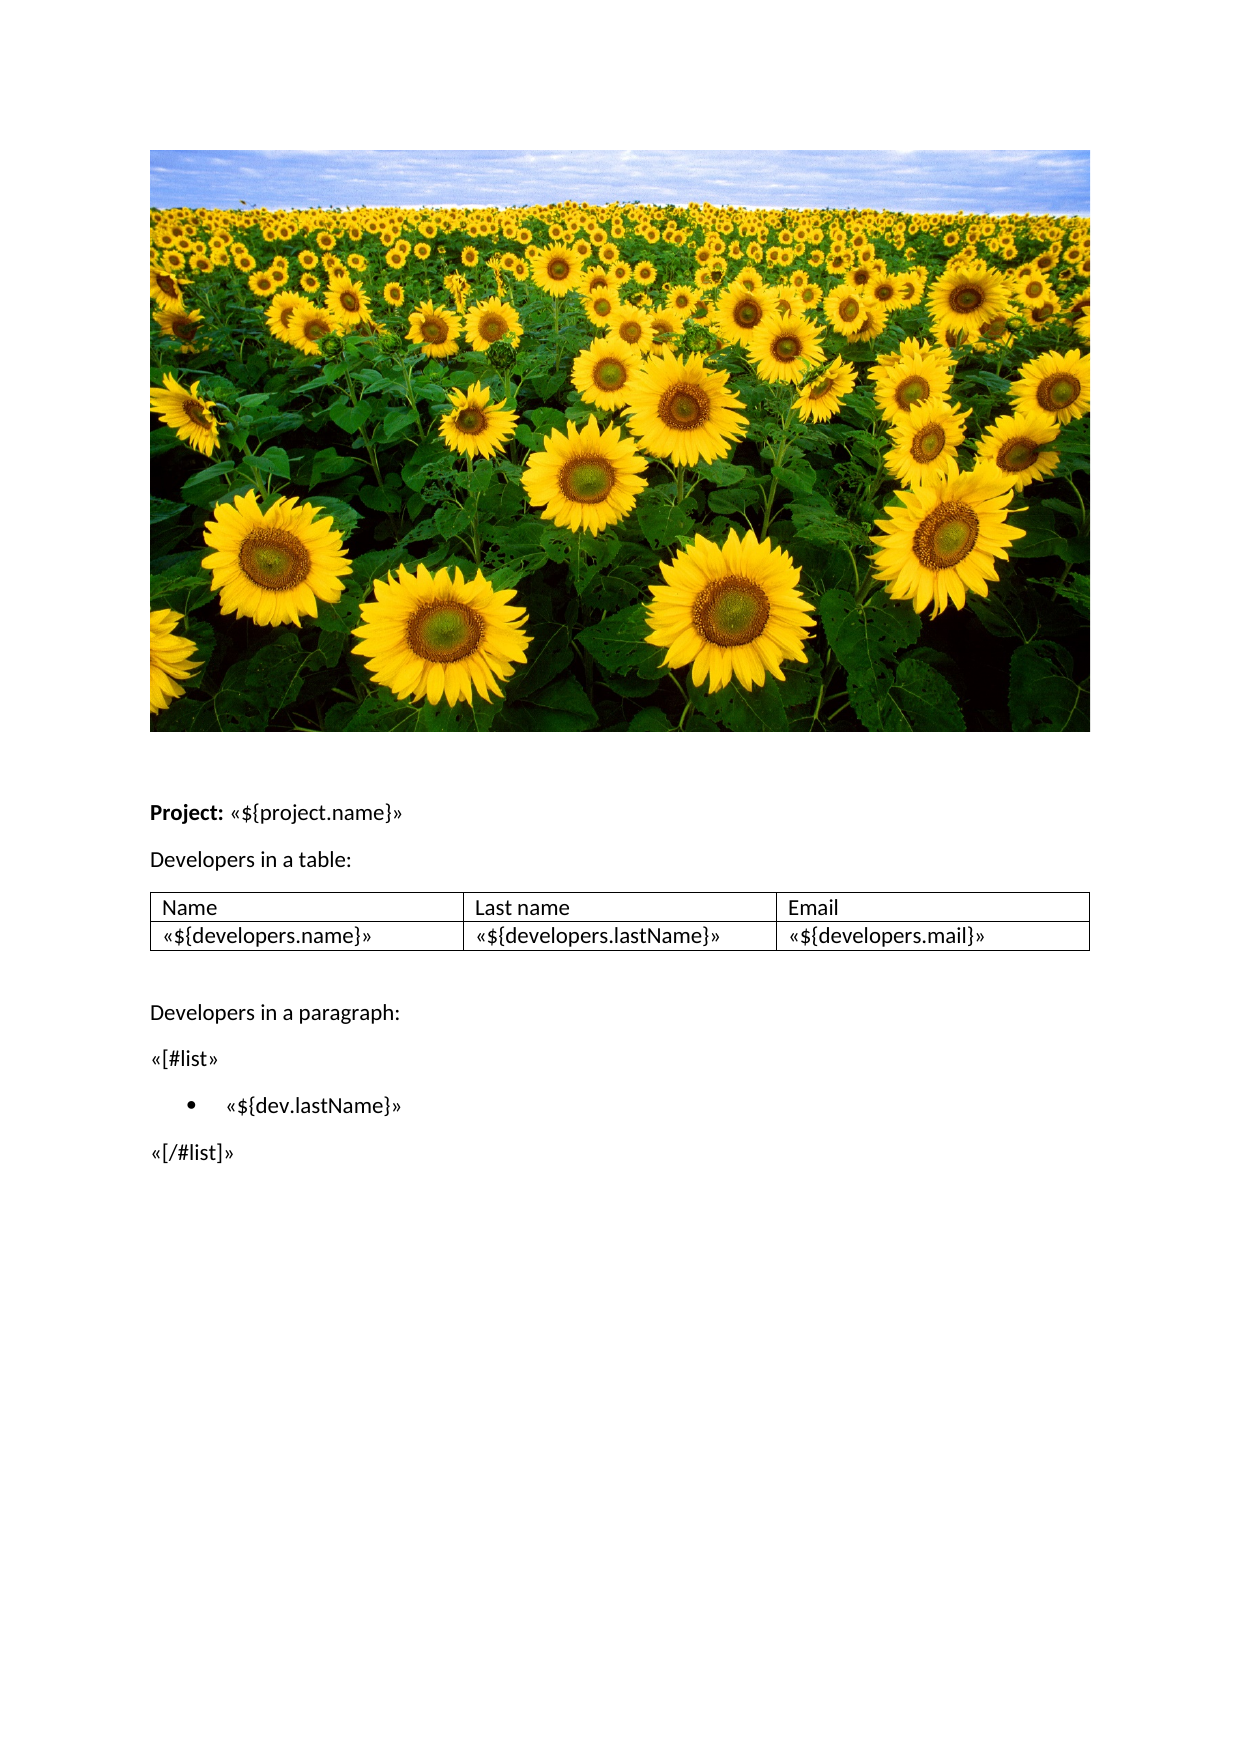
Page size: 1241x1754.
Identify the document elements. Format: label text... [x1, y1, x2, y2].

table_header Name [151, 893, 463, 921]
table_cell [777, 922, 1089, 950]
text Developers in a paragraph: [150, 998, 1090, 1026]
picture [150, 150, 1091, 732]
table_cell [151, 922, 463, 950]
text Project: [150, 798, 1090, 826]
text Developers in a table: [150, 845, 1090, 873]
table_header Last name [464, 893, 776, 921]
table_cell [464, 922, 776, 950]
table_header Email [777, 893, 1089, 921]
